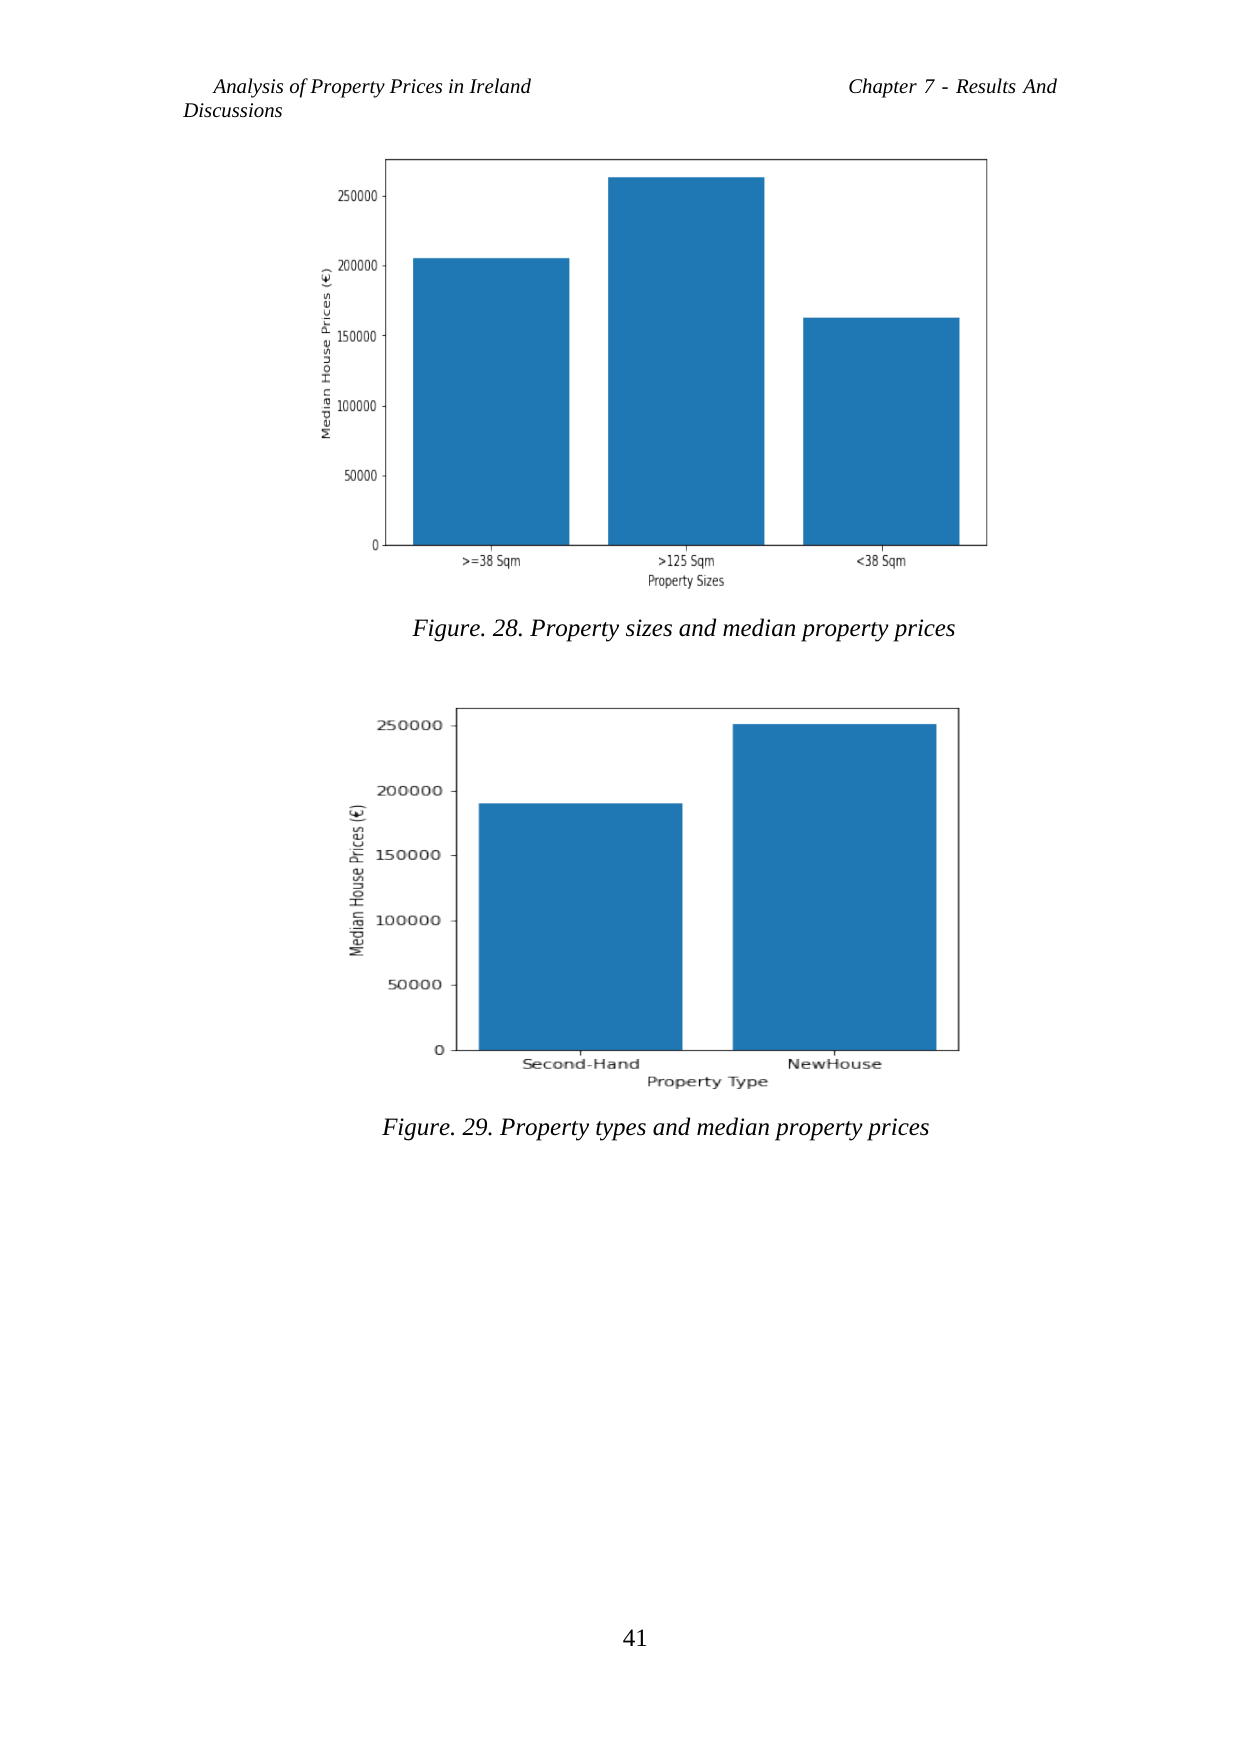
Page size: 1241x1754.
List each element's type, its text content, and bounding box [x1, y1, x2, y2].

picture [314, 150, 994, 599]
list Figure. 29. Property types and median property prices [251, 1112, 1057, 1141]
list Figure. 28. Property sizes and median property prices [251, 613, 1057, 642]
picture [337, 699, 971, 1098]
